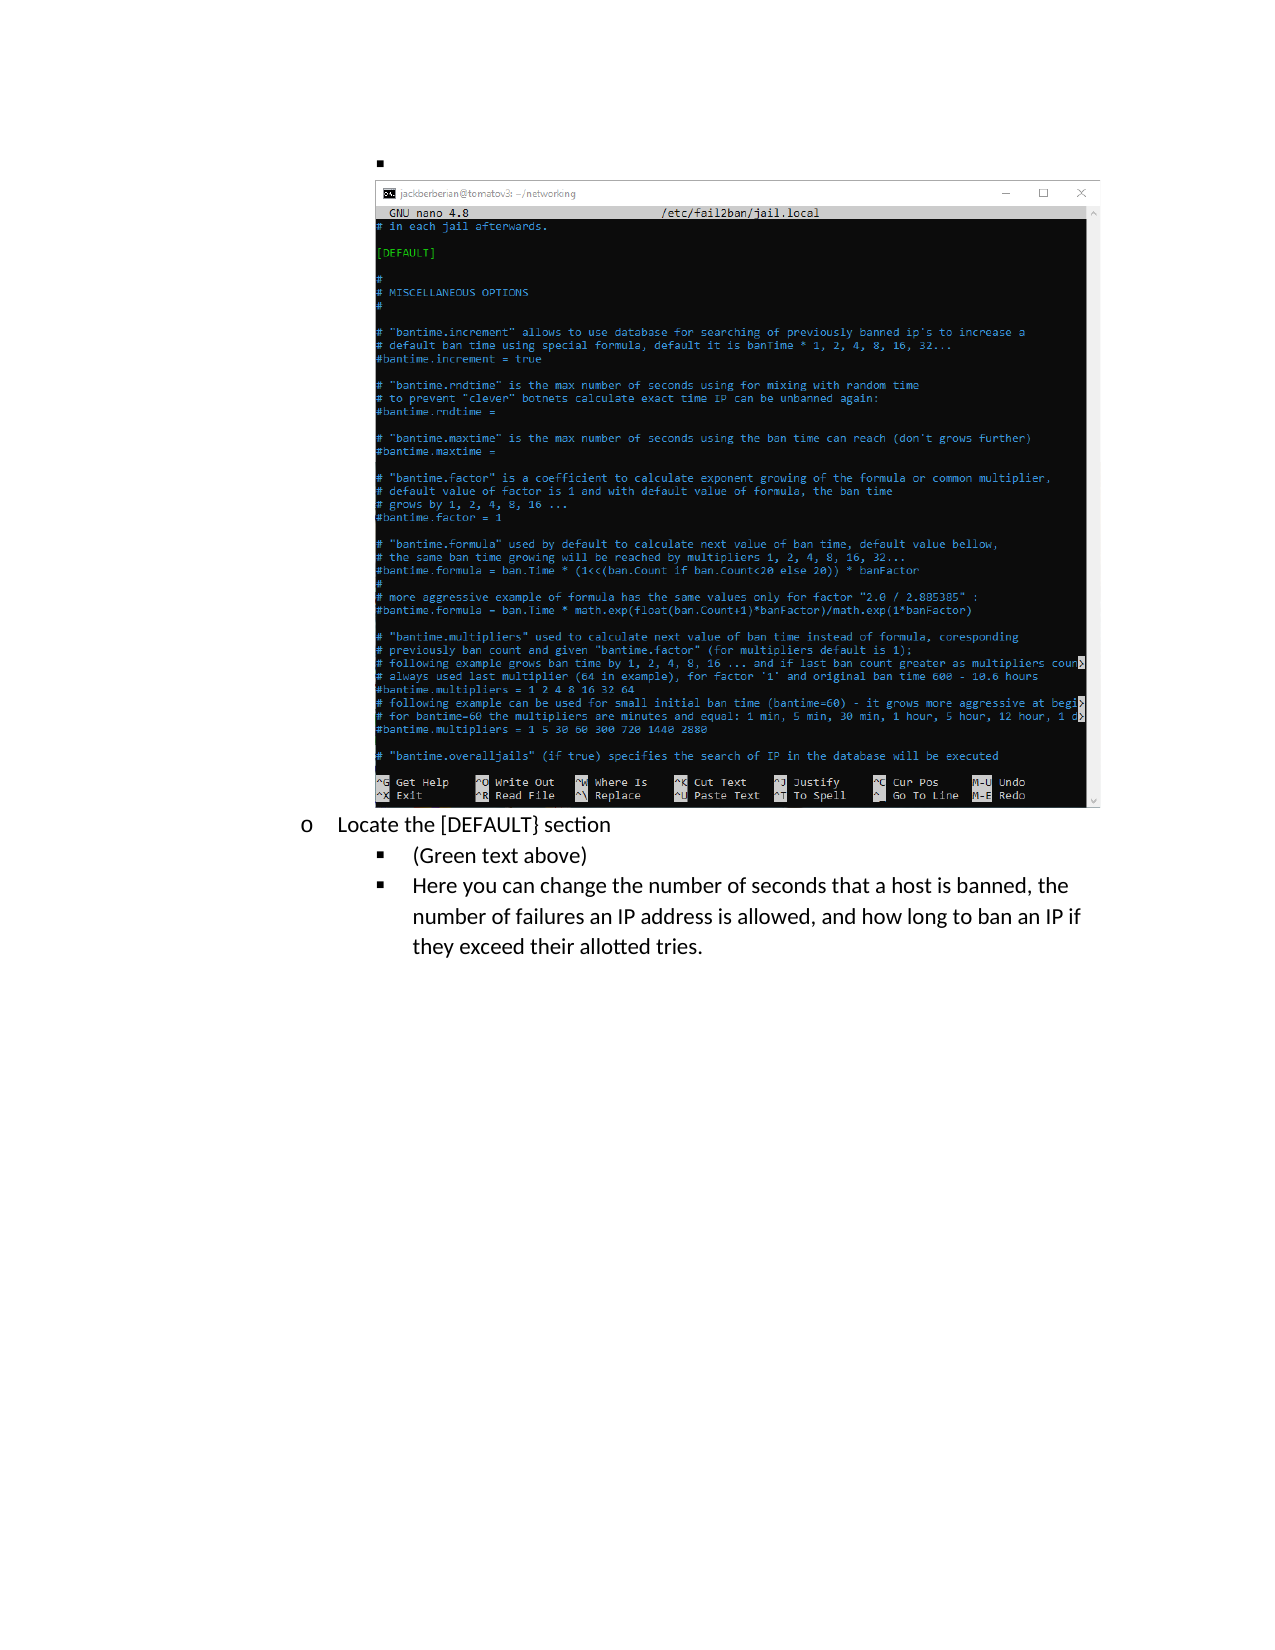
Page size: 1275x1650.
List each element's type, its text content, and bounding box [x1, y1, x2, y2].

picture [375, 180, 1100, 808]
list Here you can change the number of seconds that a host is banned, the number of failures an IP address is allowed, and how long to ban an IP if they exceed their allotted tries. [375, 872, 1125, 960]
list (Green text above) [375, 841, 1125, 869]
list Locate the [DEFAULT} section [300, 810, 1125, 839]
